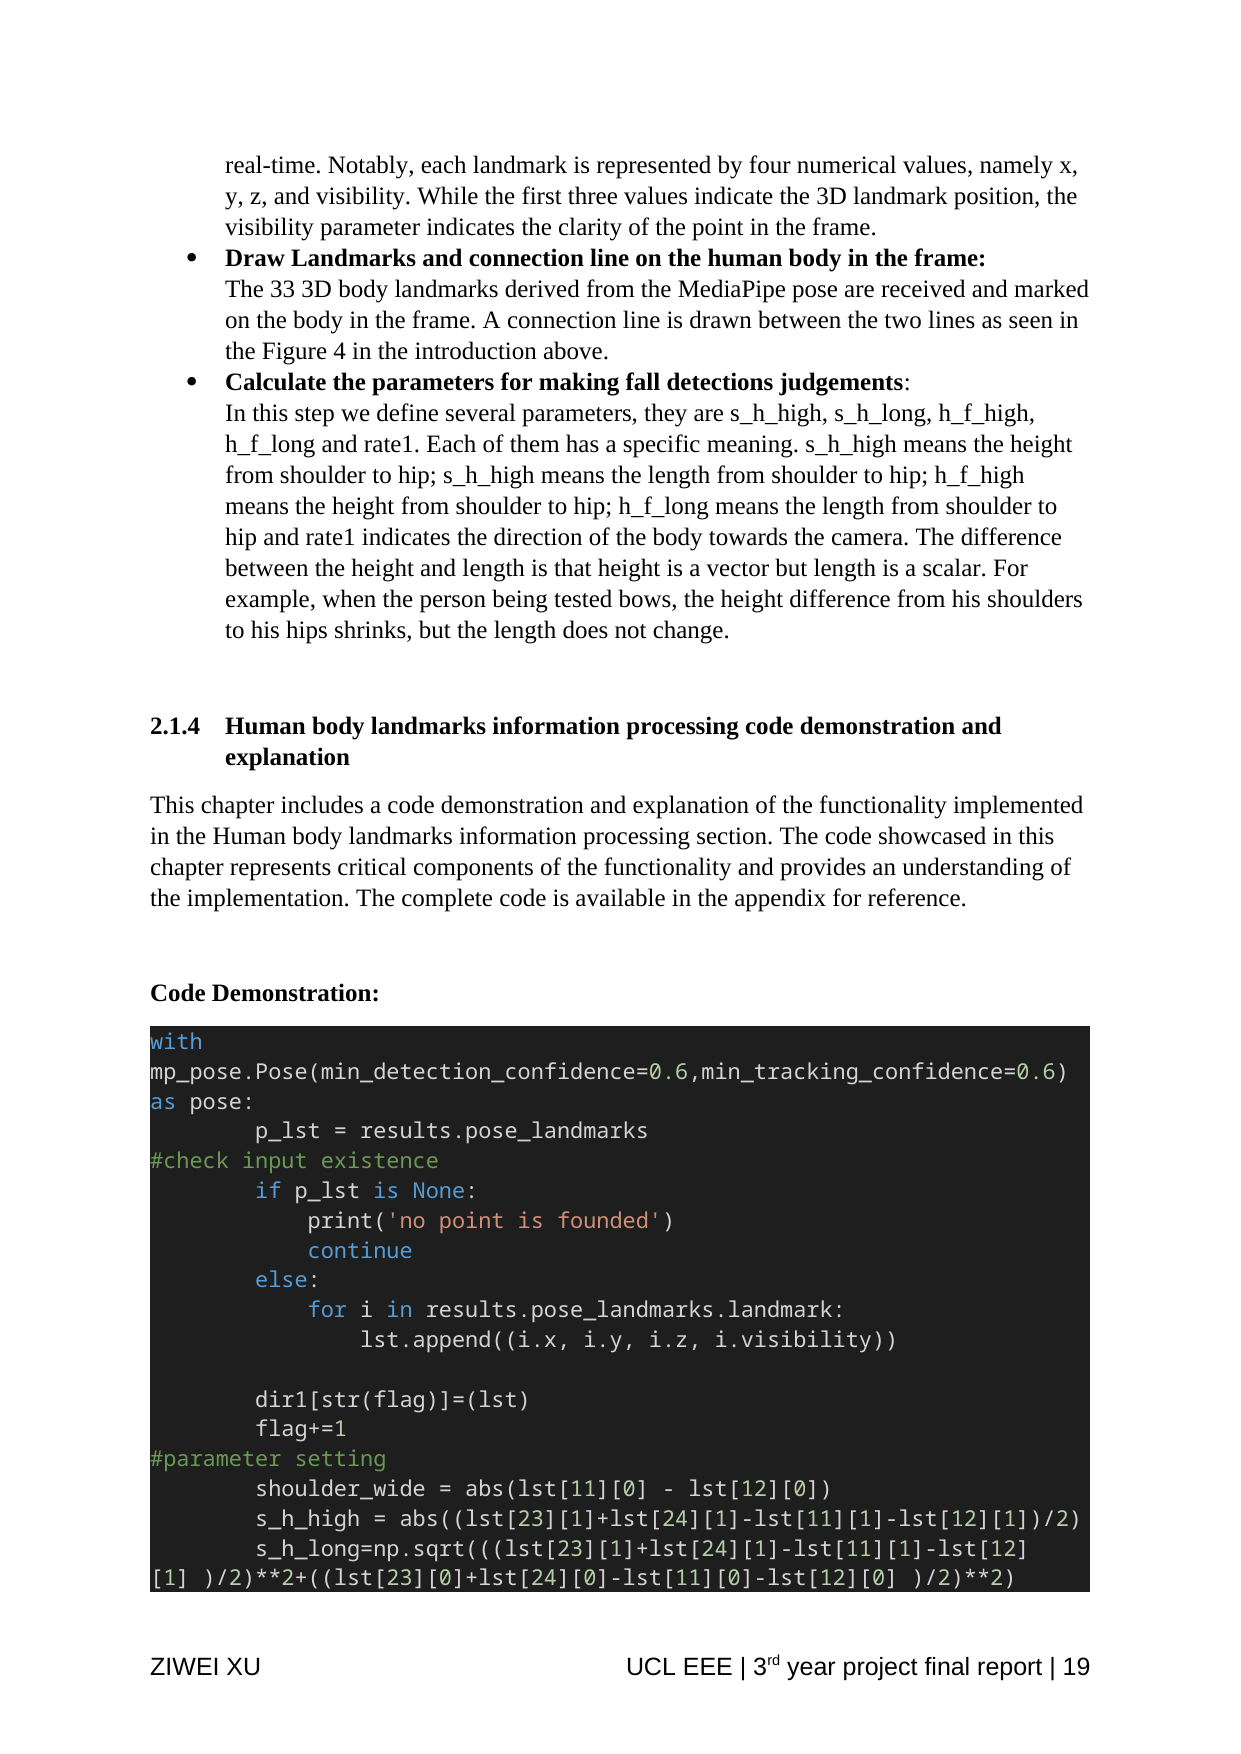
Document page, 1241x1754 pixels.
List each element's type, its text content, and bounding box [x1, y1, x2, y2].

text else: [150, 1264, 1090, 1294]
text lst.append((i.x, i.y, i.z, i.visibility)) [150, 1324, 1090, 1354]
list The 33 3D body landmarks derived from the MediaPipe pose are received and marked on the body in the frame. A connection line is drawn between the two lines as seen in the Figure 4 in the introduction above. [225, 274, 1090, 365]
text p_lst = results.pose_landmarks [150, 1115, 1090, 1145]
text dir1[str(flag)]=(lst) [150, 1383, 1090, 1413]
text for i in results.pose_landmarks.landmark: [150, 1294, 1090, 1324]
list Human body landmarks information processing code demonstration and explanation [150, 711, 1090, 771]
text with mp_pose.Pose(min_detection_confidence=0.6,min_tracking_confidence=0.6) as pose: [150, 1026, 1090, 1115]
text s_h_long=np.sqrt(((lst[23][1]+lst[24][1]-lst[11][1]-lst[12][1] )/2)**2+((lst[23][0]+lst[24][0]-lst[11][0]-lst[12][0] )/2)**2) [150, 1532, 1090, 1592]
text print('no point is founded') [150, 1205, 1090, 1234]
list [225, 150, 1090, 241]
text This chapter includes a code demonstration and explanation of the functionality implemented in the Human body landmarks information processing section. The code showcased in this chapter represents critical components of the functionality and provides an understanding of the implementation. The complete code is available in the appendix for reference. [150, 790, 1090, 912]
text continue [150, 1234, 1090, 1264]
text if p_lst is None: [150, 1175, 1090, 1205]
text #parameter setting [150, 1443, 1090, 1473]
text shoulder_wide = abs(lst[11][0] - lst[12][0]) [150, 1473, 1090, 1503]
list Calculate the parameters for making fall detections judgements: [187, 367, 1090, 396]
text Code Demonstration: [150, 978, 1090, 1007]
text #check input existence [150, 1145, 1090, 1175]
text s_h_high = abs((lst[23][1]+lst[24][1]-lst[11][1]-lst[12][1])/2) [150, 1503, 1090, 1532]
list Draw Landmarks and connection line on the human body in the frame: [187, 243, 1090, 272]
text flag+=1 [150, 1413, 1090, 1443]
list In this step we define several parameters, they are s_h_high, s_h_long, h_f_high, h_f_long and rate1. Each of them has a specific meaning. s_h_high means the height from shoulder to hip; s_h_high means the length from shoulder to hip; h_f_high means the height from shoulder to hip; h_f_long means the length from shoulder to hip and rate1 indicates the direction of the body towards the camera. The difference between the height and length is that height is a vector but length is a scalar. For example, when the person being tested bows, the height difference from his shoulders to his hips shrinks, but the length does not change. [225, 398, 1090, 644]
